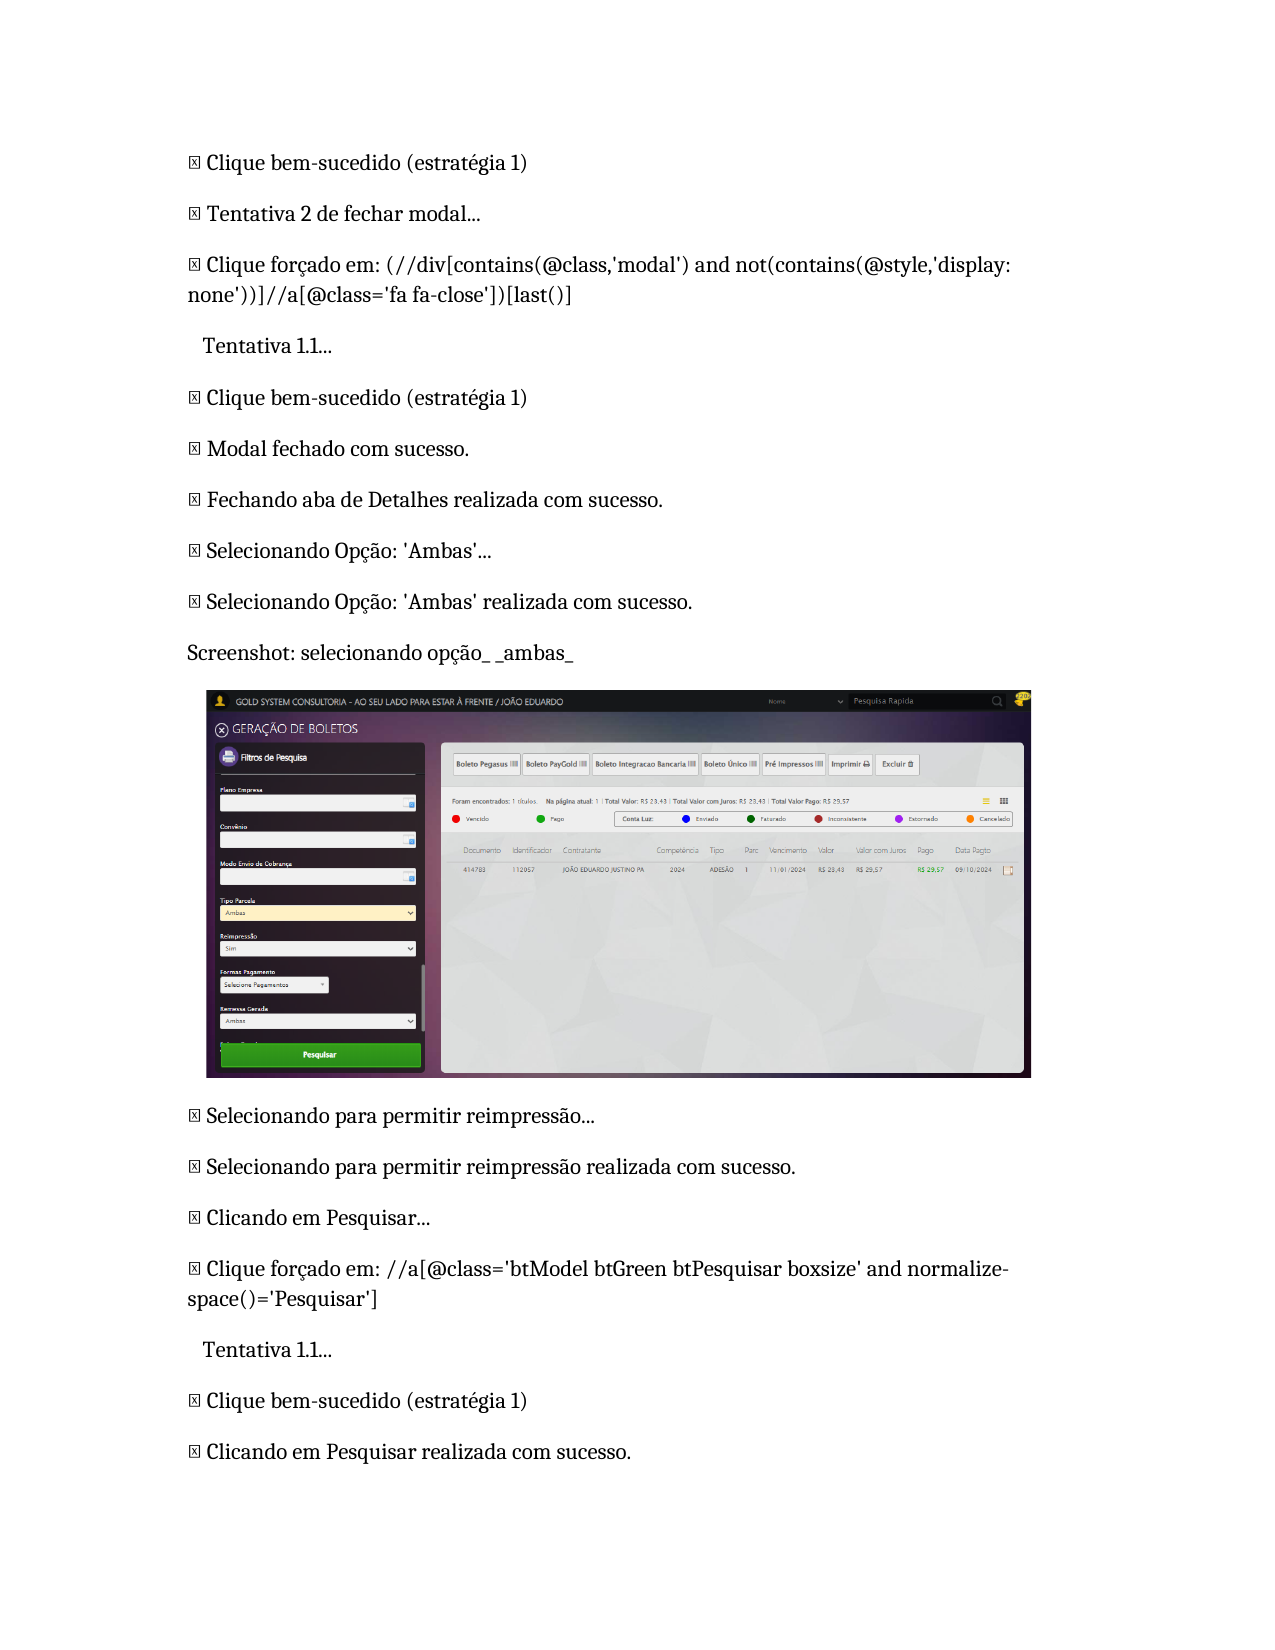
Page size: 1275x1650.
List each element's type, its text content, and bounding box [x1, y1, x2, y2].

text ✅ Modal fechado com sucesso. [187, 435, 1087, 462]
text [187, 252, 1087, 309]
text Screenshot: selecionando opção_ _ambas_ [187, 639, 1087, 666]
text 🎯 Clique forçado em: //a[@class='btModel btGreen btPesquisar boxsize' and normalize-space()='Pesquisar'] [187, 1256, 1087, 1312]
text 🧩 Tentativa 2 de fechar modal... [187, 201, 1087, 227]
picture [206, 690, 1032, 1078]
text ✅ Selecionando para permitir reimpressão realizada com sucesso. [187, 1153, 1087, 1180]
text 🔄 Selecionando para permitir reimpressão... [187, 1102, 1087, 1129]
text ✅ Clique bem-sucedido (estratégia 1) [187, 150, 1087, 176]
text 🔄 Selecionando Opção: 'Ambas'... [187, 537, 1087, 564]
text ✅ Fechando aba de Detalhes realizada com sucesso. [187, 486, 1087, 513]
text ✅ Clique bem-sucedido (estratégia 1) [187, 1388, 1087, 1414]
text ✅ Clique bem-sucedido (estratégia 1) [187, 384, 1087, 411]
text Tentativa 1.1... [187, 333, 1087, 360]
text Tentativa 1.1... [187, 1337, 1087, 1363]
text 🔄 Clicando em Pesquisar... [187, 1204, 1087, 1231]
text ✅ Selecionando Opção: 'Ambas' realizada com sucesso. [187, 588, 1087, 615]
text ✅ Clicando em Pesquisar realizada com sucesso. [187, 1439, 1087, 1465]
